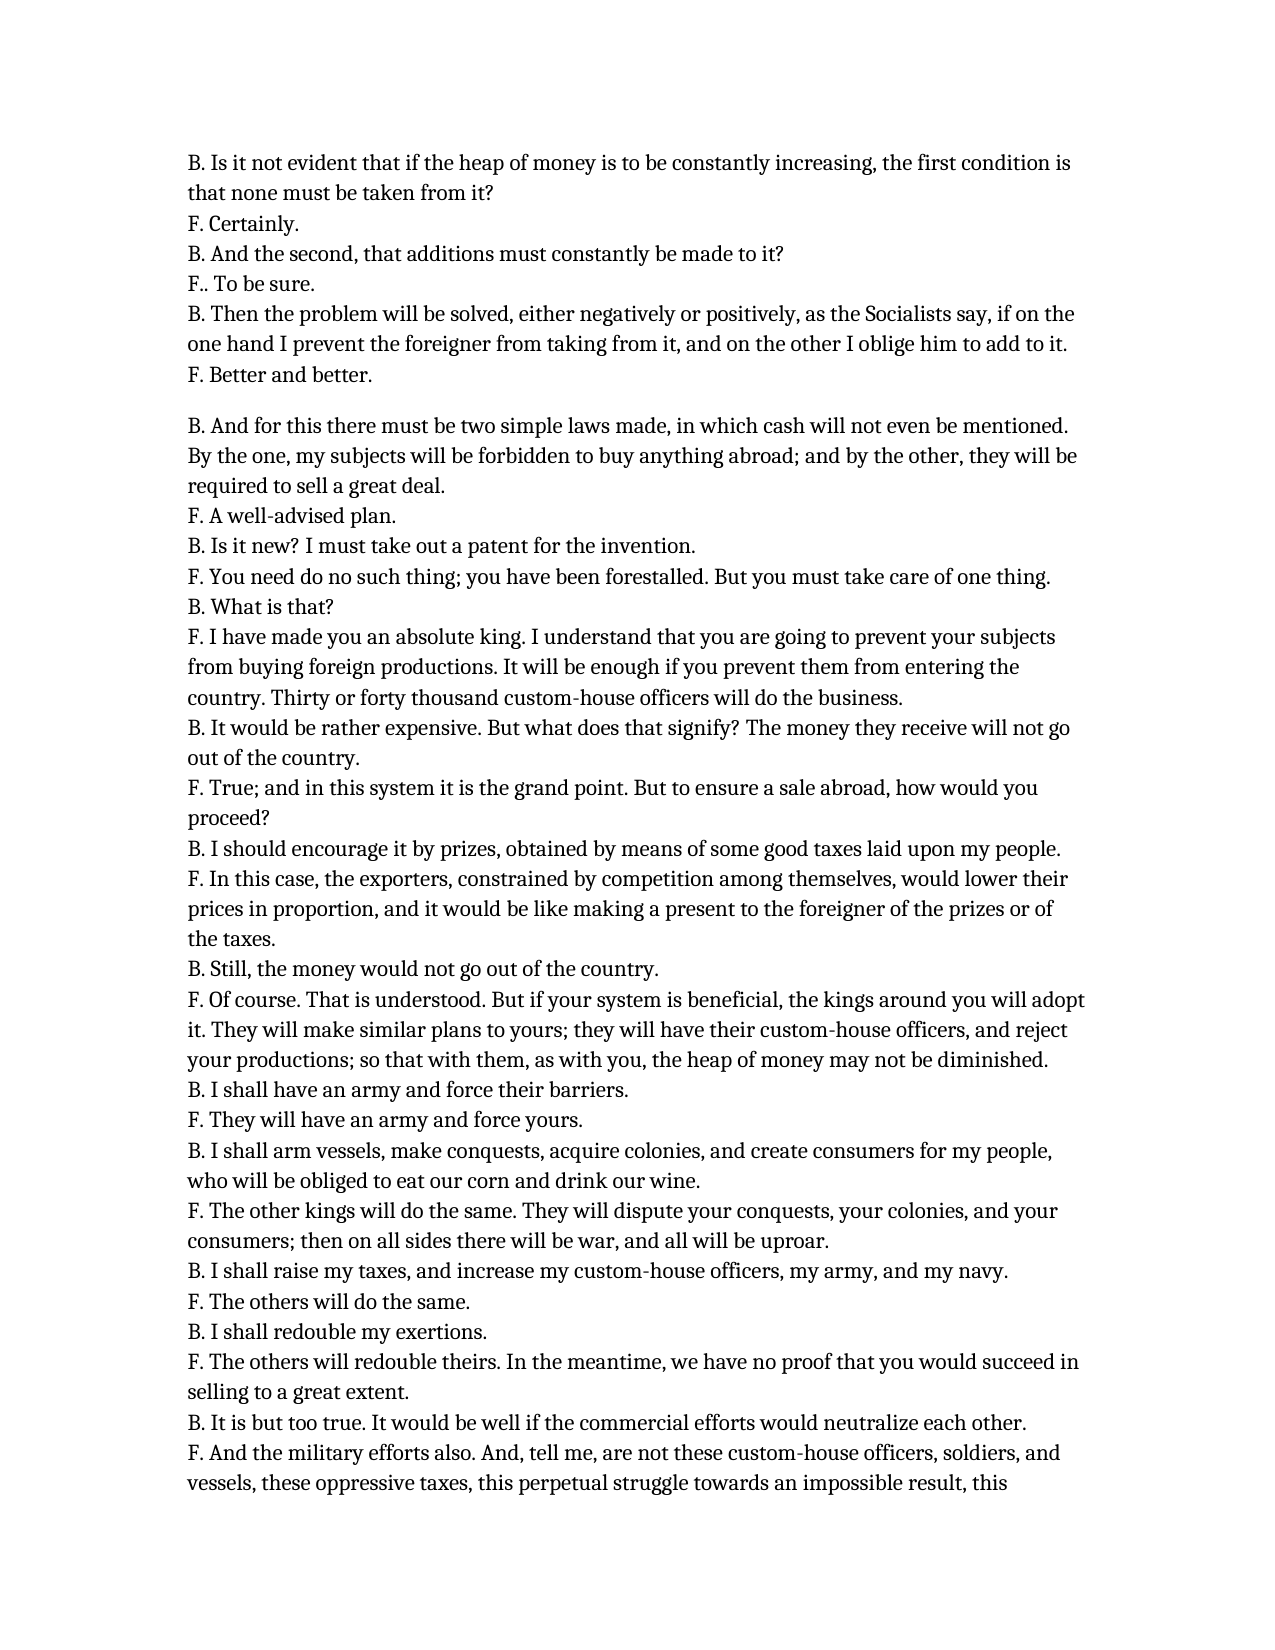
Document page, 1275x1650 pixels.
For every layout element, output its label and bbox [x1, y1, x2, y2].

text [187, 412, 1087, 1496]
text [187, 150, 1087, 388]
